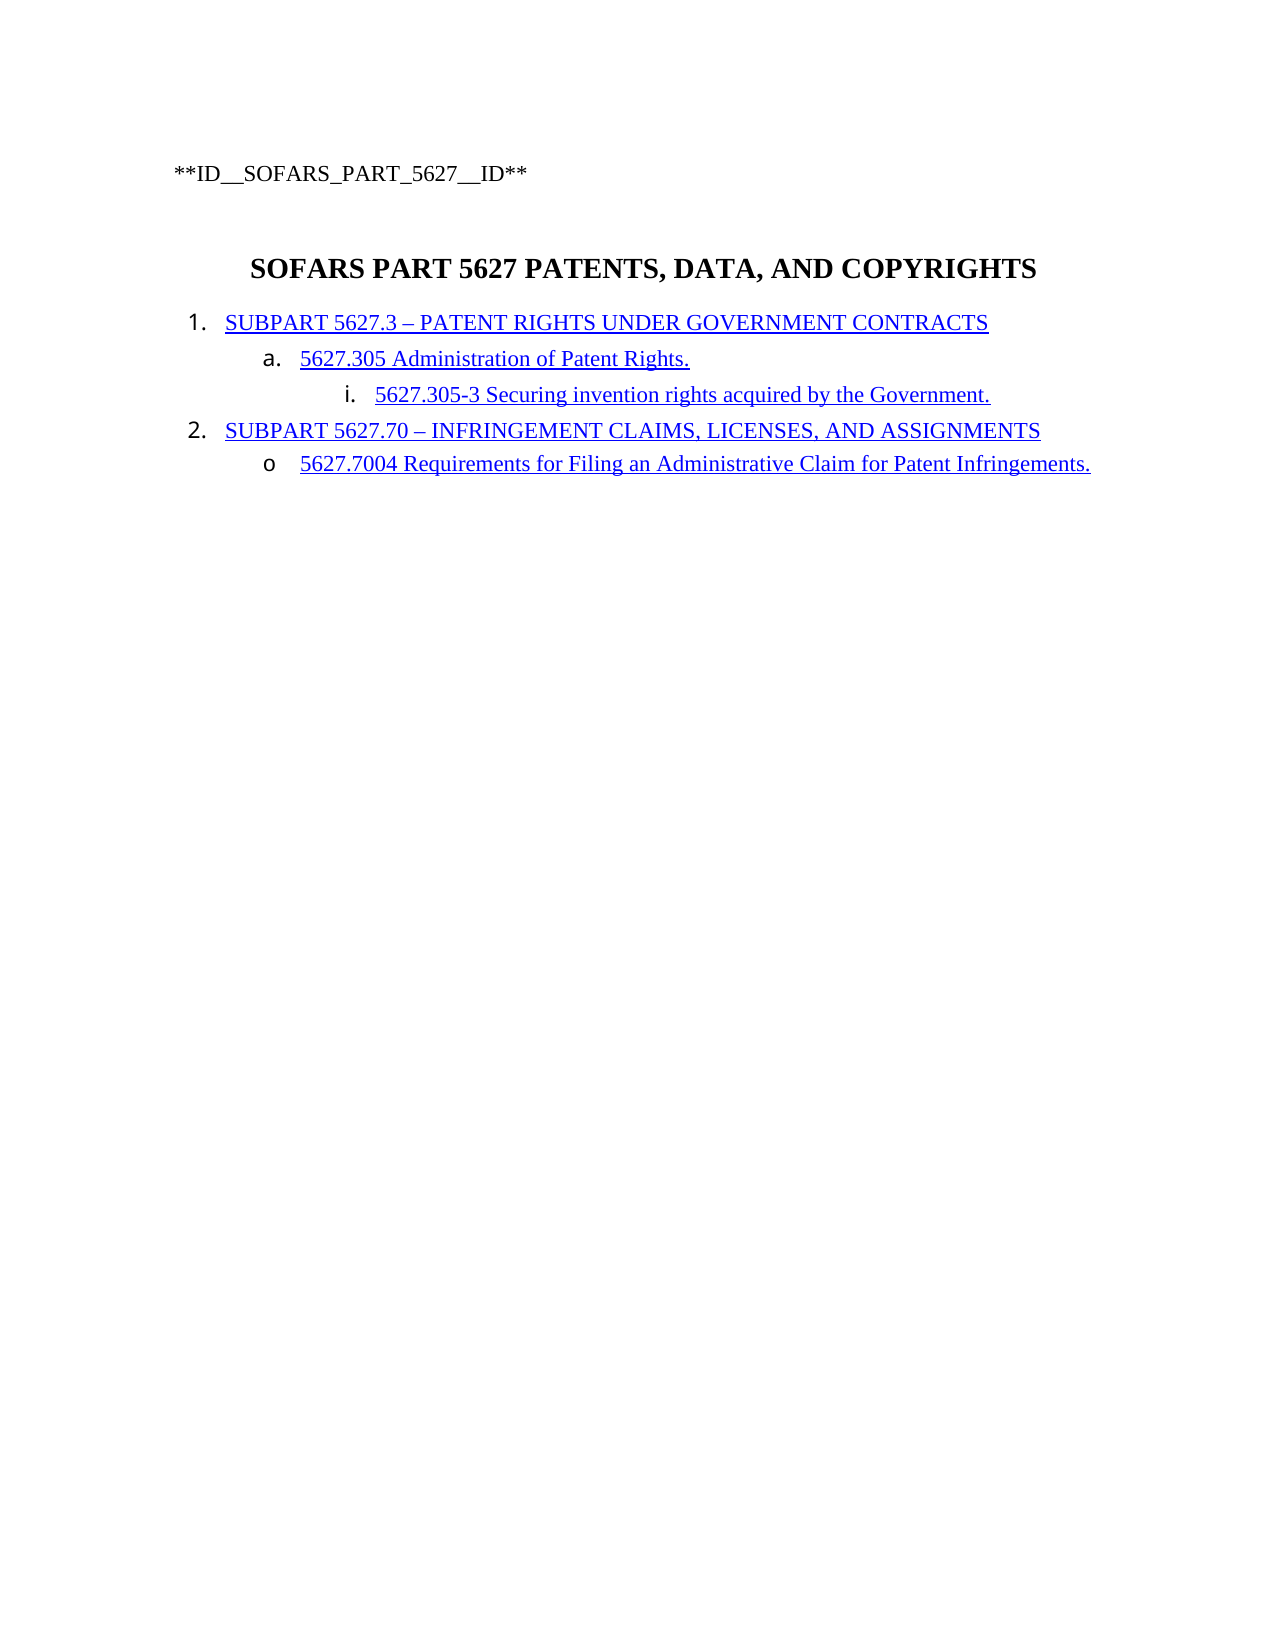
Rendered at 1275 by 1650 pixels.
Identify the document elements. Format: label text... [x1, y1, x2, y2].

list 5627.7004 Requirements for Filing an Administrative Claim for Patent Infringements. [262, 450, 1125, 478]
subtitle SOFARS PART 5627 PATENTS, DATA, AND COPYRIGHTS [162, 251, 1125, 284]
text **ID__SOFARS_PART_5627__ID** [163, 150, 1135, 197]
list 5627.305 Administration of Patent Rights. [262, 342, 1125, 373]
list SUBPART 5627.3 – PATENT RIGHTS UNDER GOVERNMENT CONTRACTS [187, 306, 1125, 338]
list 5627.305-3 Securing invention rights acquired by the Government. [356, 378, 1125, 409]
list SUBPART 5627.70 – INFRINGEMENT CLAIMS, LICENSES, AND ASSIGNMENTS [187, 414, 1125, 445]
